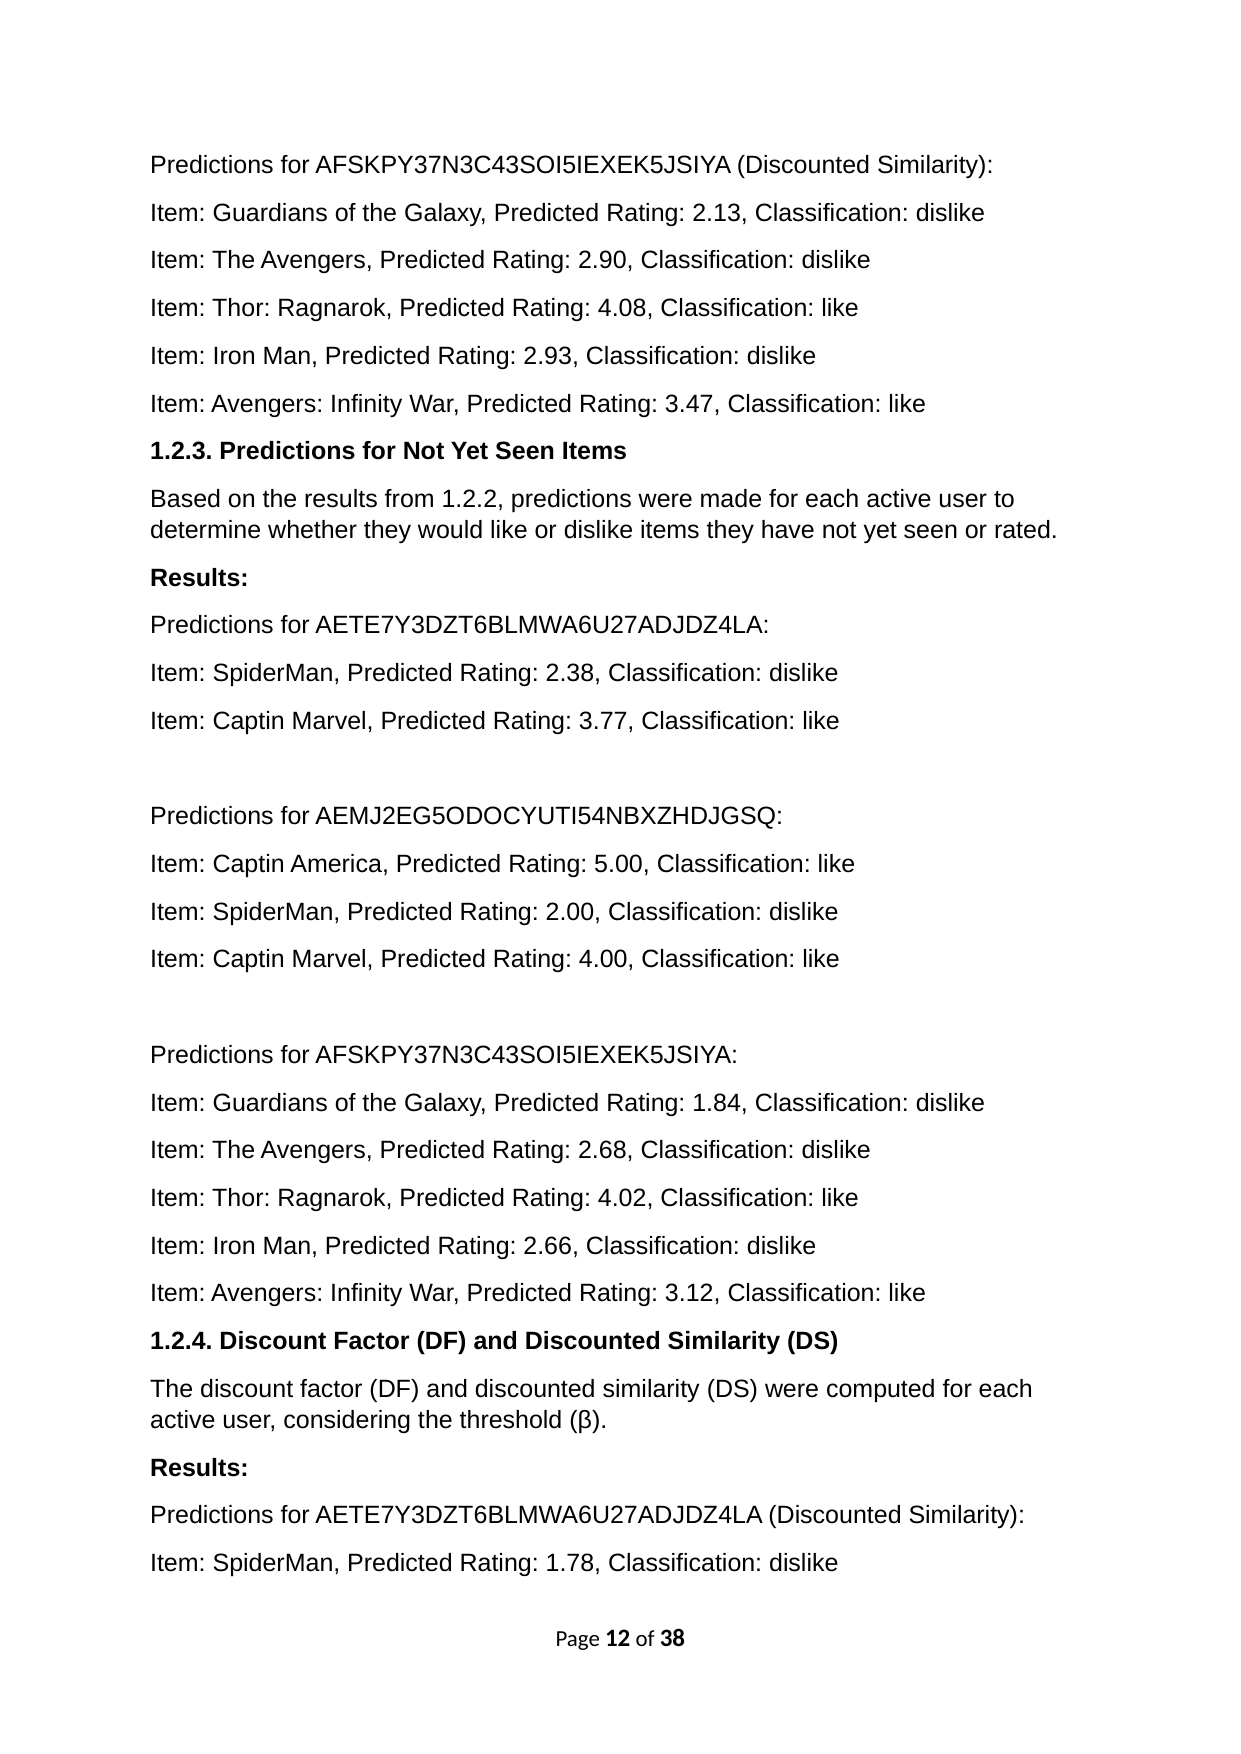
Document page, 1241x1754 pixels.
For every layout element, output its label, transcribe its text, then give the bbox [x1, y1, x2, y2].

text Predictions for AEMJ2EG5ODOCYUTI54NBXZHDJGSQ: [150, 801, 1090, 830]
text Predictions for AFSKPY37N3C43SOI5IEXEK5JSIYA: [150, 1040, 1090, 1068]
text 1.2.4. Discount Factor (DF) and Discounted Similarity (DS) [150, 1326, 1090, 1355]
text 1.2.3. Predictions for Not Yet Seen Items [150, 436, 1090, 465]
text Item: The Avengers, Predicted Rating: 2.68, Classification: dislike [150, 1135, 1090, 1164]
text Predictions for AETE7Y3DZT6BLMWA6U27ADJDZ4LA (Discounted Similarity): [150, 1500, 1090, 1529]
text Results: [150, 1452, 1090, 1481]
text Item: SpiderMan, Predicted Rating: 2.38, Classification: dislike [150, 658, 1090, 687]
text Based on the results from 1.2.2, predictions were made for each active user to determine whether they would like or dislike items they have not yet seen or rated. [150, 484, 1090, 544]
text Item: SpiderMan, Predicted Rating: 1.78, Classification: dislike [150, 1548, 1090, 1577]
text Item: Captin Marvel, Predicted Rating: 4.00, Classification: like [150, 944, 1090, 973]
text Item: Guardians of the Galaxy, Predicted Rating: 1.84, Classification: dislike [150, 1087, 1090, 1116]
text Item: Avengers: Infinity War, Predicted Rating: 3.47, Classification: like [150, 388, 1090, 417]
text Item: Thor: Ragnarok, Predicted Rating: 4.08, Classification: like [150, 293, 1090, 322]
text Results: [150, 563, 1090, 591]
text Item: The Avengers, Predicted Rating: 2.90, Classification: dislike [150, 245, 1090, 274]
text Item: Captin America, Predicted Rating: 5.00, Classification: like [150, 849, 1090, 878]
text Predictions for AFSKPY37N3C43SOI5IEXEK5JSIYA (Discounted Similarity): [150, 150, 1090, 179]
text Item: Avengers: Infinity War, Predicted Rating: 3.12, Classification: like [150, 1278, 1090, 1307]
text Item: Iron Man, Predicted Rating: 2.93, Classification: dislike [150, 341, 1090, 369]
text Predictions for AETE7Y3DZT6BLMWA6U27ADJDZ4LA: [150, 610, 1090, 639]
text The discount factor (DF) and discounted similarity (DS) were computed for each active user, considering the threshold (β). [150, 1374, 1090, 1433]
text Item: Thor: Ragnarok, Predicted Rating: 4.02, Classification: like [150, 1183, 1090, 1212]
text Item: Captin Marvel, Predicted Rating: 3.77, Classification: like [150, 706, 1090, 734]
text Item: Guardians of the Galaxy, Predicted Rating: 2.13, Classification: dislike [150, 198, 1090, 226]
text Item: Iron Man, Predicted Rating: 2.66, Classification: dislike [150, 1231, 1090, 1259]
text Item: SpiderMan, Predicted Rating: 2.00, Classification: dislike [150, 897, 1090, 925]
